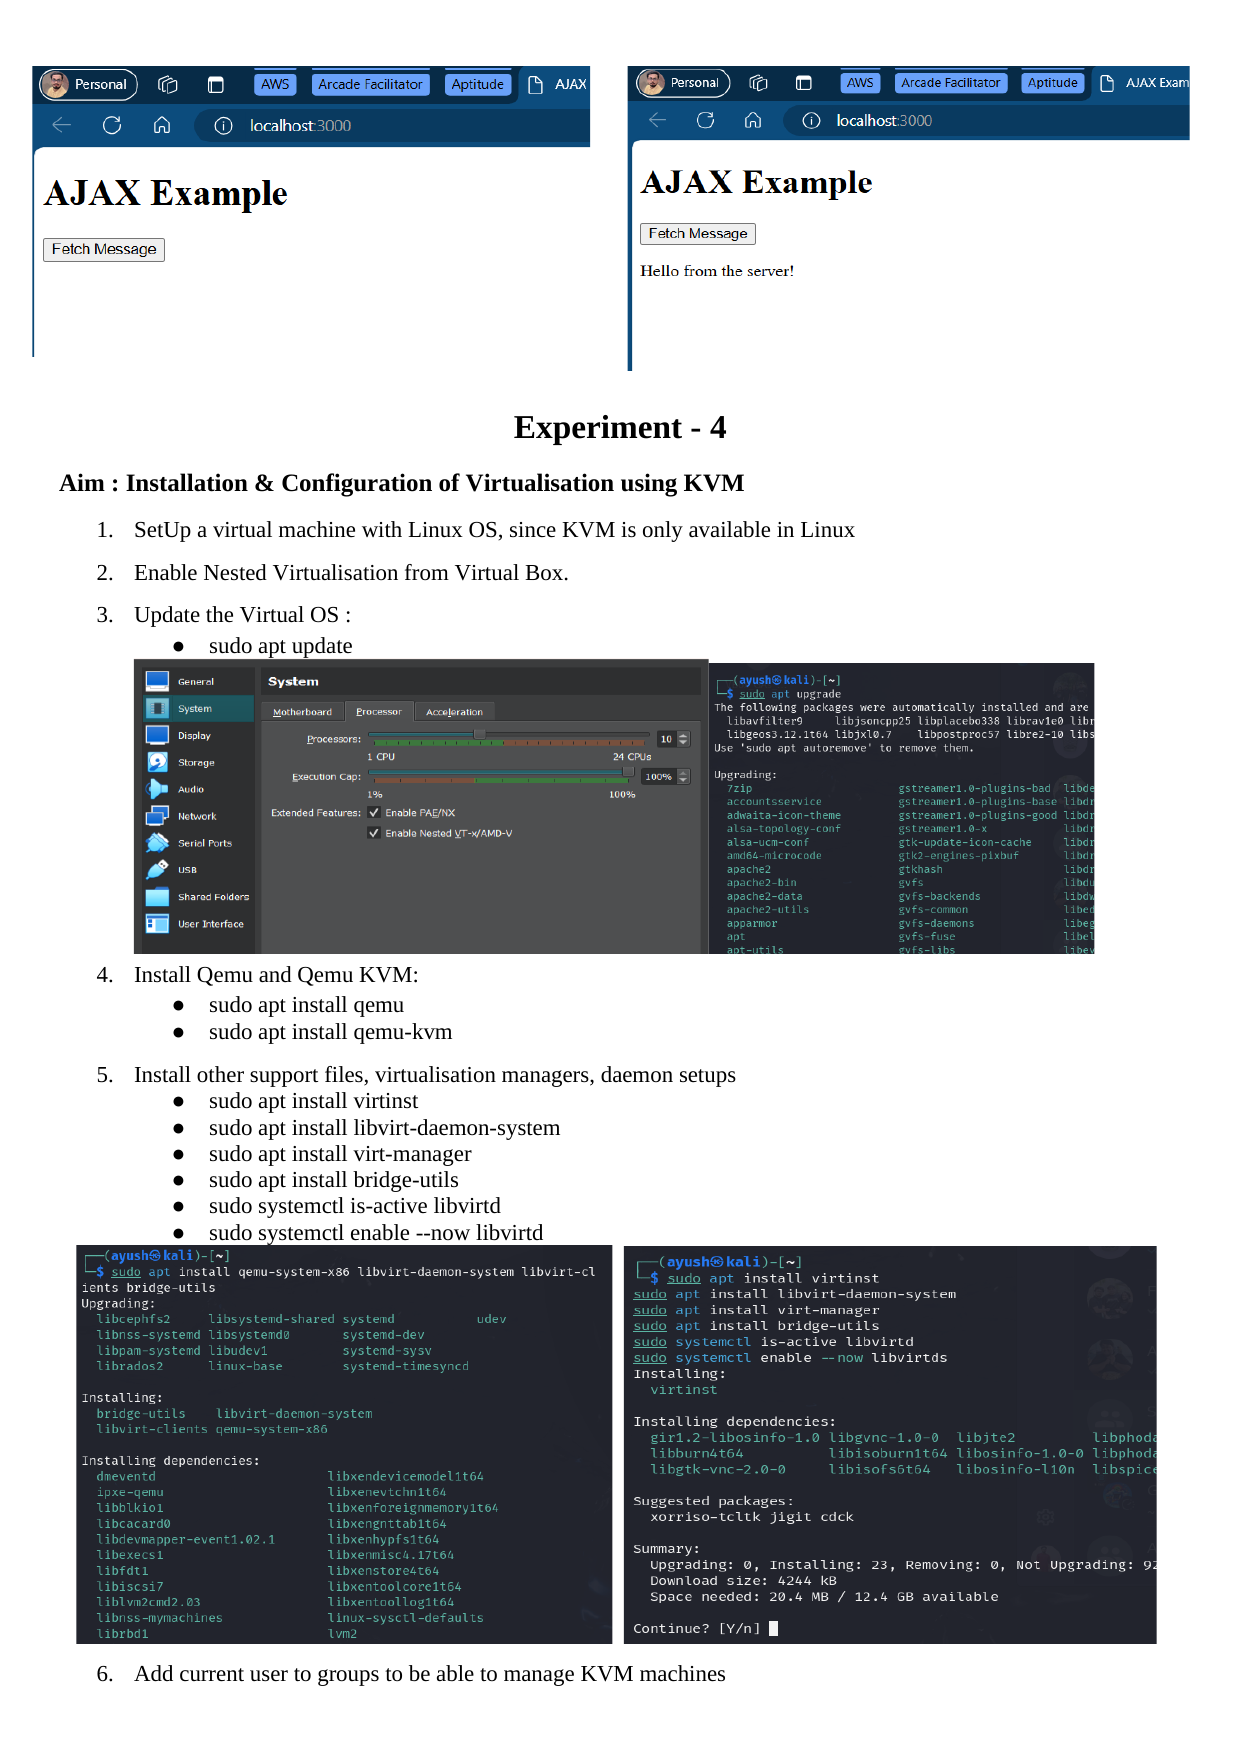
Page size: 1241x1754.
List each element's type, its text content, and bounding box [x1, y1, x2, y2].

list sudo apt install bridge-utils [171, 1166, 1181, 1193]
list sudo apt install virt-manager [171, 1140, 1181, 1166]
list sudo apt install virtinst [171, 1087, 1181, 1113]
picture [76, 1245, 613, 1644]
list Install other support files, virtualisation managers, daemon setups [96, 1061, 1181, 1087]
list Add current user to groups to be able to manage KVM machines [96, 1660, 1181, 1687]
picture [32, 66, 591, 357]
picture [627, 66, 1190, 371]
list SetUp a virtual machine with Linux OS, since KVM is only available in Linux [96, 516, 1181, 542]
list Enable Nested Virtualisation from Virtual Box. [96, 559, 1181, 585]
list sudo systemctl is-active libvirtd [171, 1193, 1181, 1219]
text Aim : Installation & Configuration of Virtualisation using KVM [59, 468, 1181, 497]
list Install Qemu and Qemu KVM: [96, 961, 1181, 988]
list sudo apt install libvirt-daemon-system [171, 1113, 1181, 1140]
list sudo apt install qemu-kvm [171, 1018, 1181, 1044]
list Update the Virtual OS : [96, 601, 1181, 628]
list sudo systemctl enable --now libvirtd [171, 1219, 1181, 1245]
list sudo apt install qemu [171, 991, 1181, 1018]
picture [133, 658, 1095, 954]
picture [623, 1246, 1157, 1644]
list sudo apt update [171, 632, 1181, 658]
